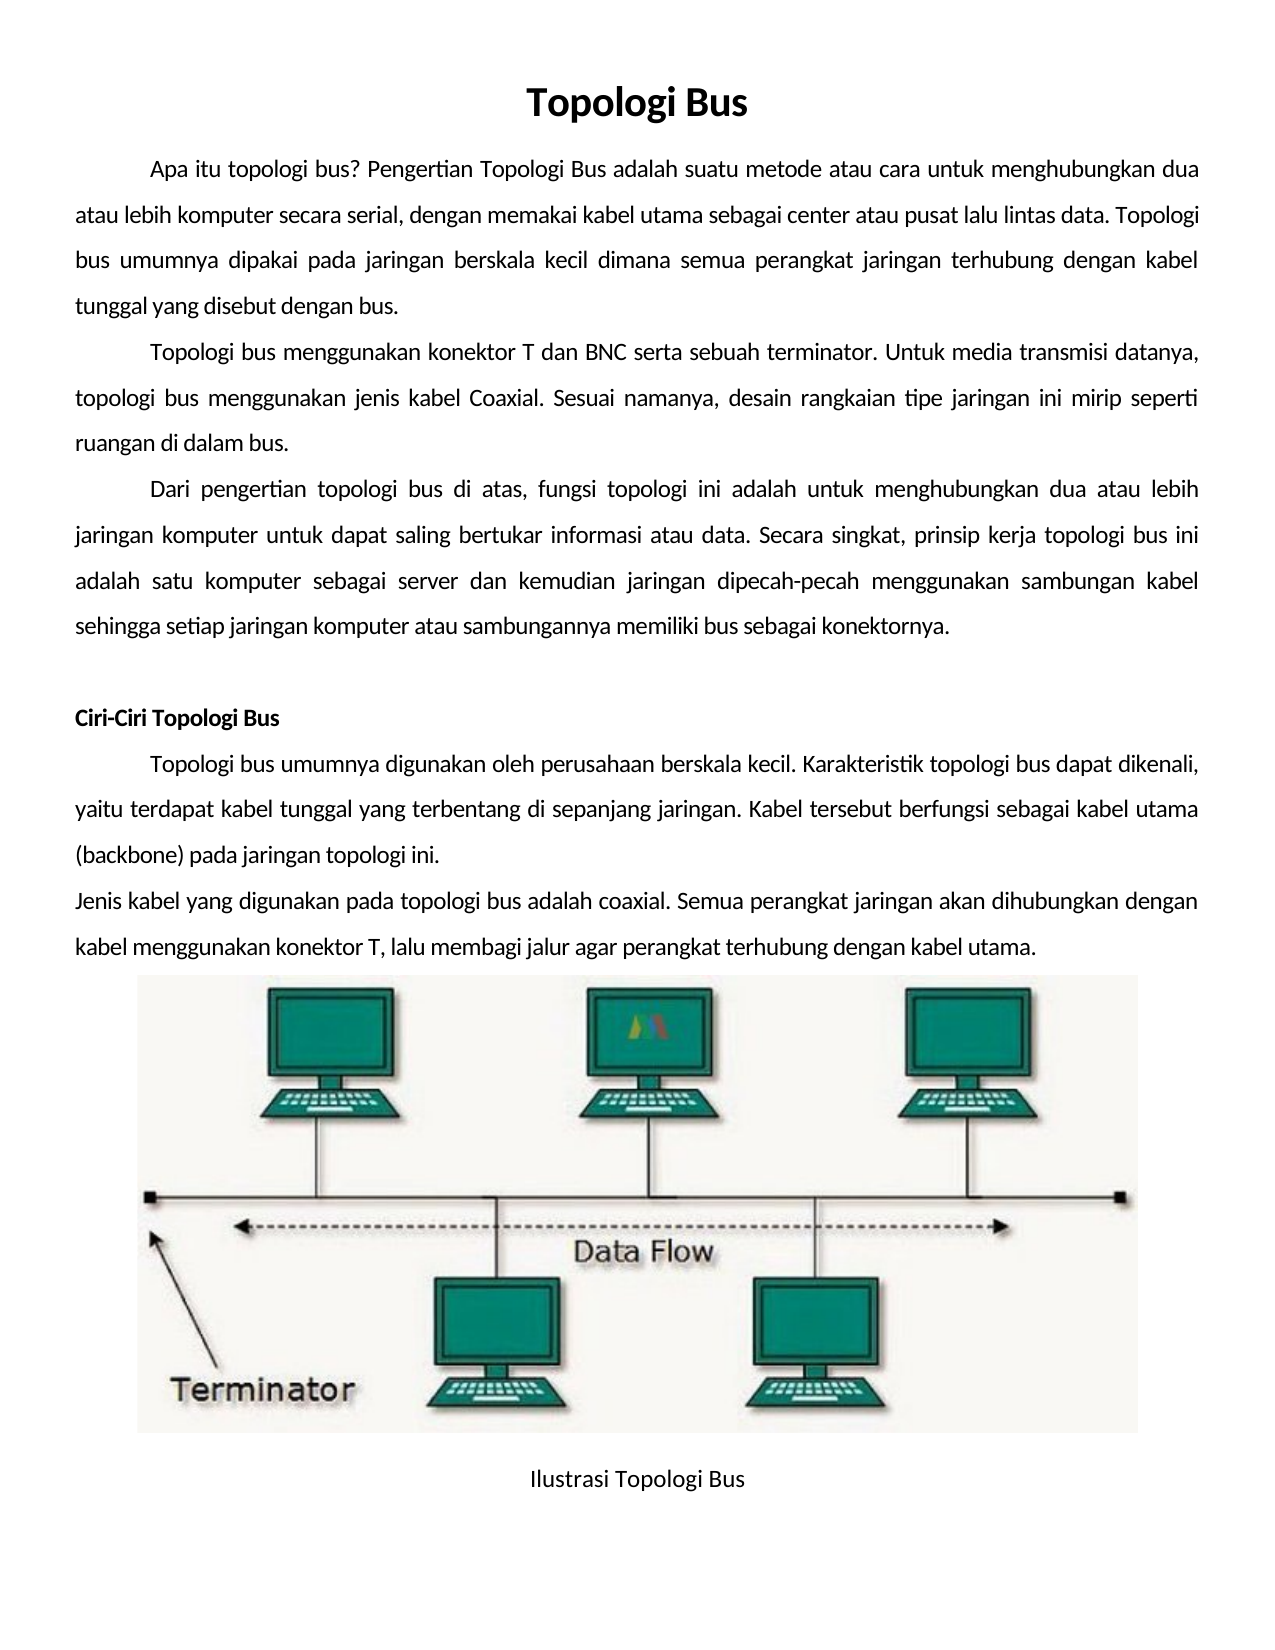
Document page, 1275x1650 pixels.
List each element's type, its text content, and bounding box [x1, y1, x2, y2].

picture [137, 975, 1138, 1433]
text Topologi bus umumnya digunakan oleh perusahaan berskala kecil. Karakteristik topologi bus dapat dikenali, yaitu terdapat kabel tunggal yang terbentang di sepanjang jaringan. Kabel tersebut berfungsi sebagai kabel utama (backbone) pada jaringan topologi ini. [75, 748, 1200, 870]
text Ciri-Ciri Topologi Bus [75, 702, 1200, 732]
text Apa itu topologi bus? Pengertian Topologi Bus adalah suatu metode atau cara untuk menghubungkan dua atau lebih komputer secara serial, dengan memakai kabel utama sebagai center atau pusat lalu lintas data. Topologi bus umumnya dipakai pada jaringan berskala kecil dimana semua perangkat jaringan terhubung dengan kabel tunggal yang disebut dengan bus. [75, 153, 1200, 321]
text Topologi Bus [75, 75, 1200, 127]
text Jenis kabel yang digunakan pada topologi bus adalah coaxial. Semua perangkat jaringan akan dihubungkan dengan kabel menggunakan konektor T, lalu membagi jalur agar perangkat terhubung dengan kabel utama. [75, 885, 1200, 961]
text Dari pengertian topologi bus di atas, fungsi topologi ini adalah untuk menghubungkan dua atau lebih jaringan komputer untuk dapat saling bertukar informasi atau data. Secara singkat, prinsip kerja topologi bus ini adalah satu komputer sebagai server dan kemudian jaringan dipecah-pecah menggunakan sambungan kabel sehingga setiap jaringan komputer atau sambungannya memiliki bus sebagai konektornya. [75, 473, 1200, 641]
text Topologi bus menggunakan konektor T dan BNC serta sebuah terminator. Untuk media transmisi datanya, topologi bus menggunakan jenis kabel Coaxial. Sesuai namanya, desain rangkaian tipe jaringan ini mirip seperti ruangan di dalam bus. [75, 336, 1200, 458]
